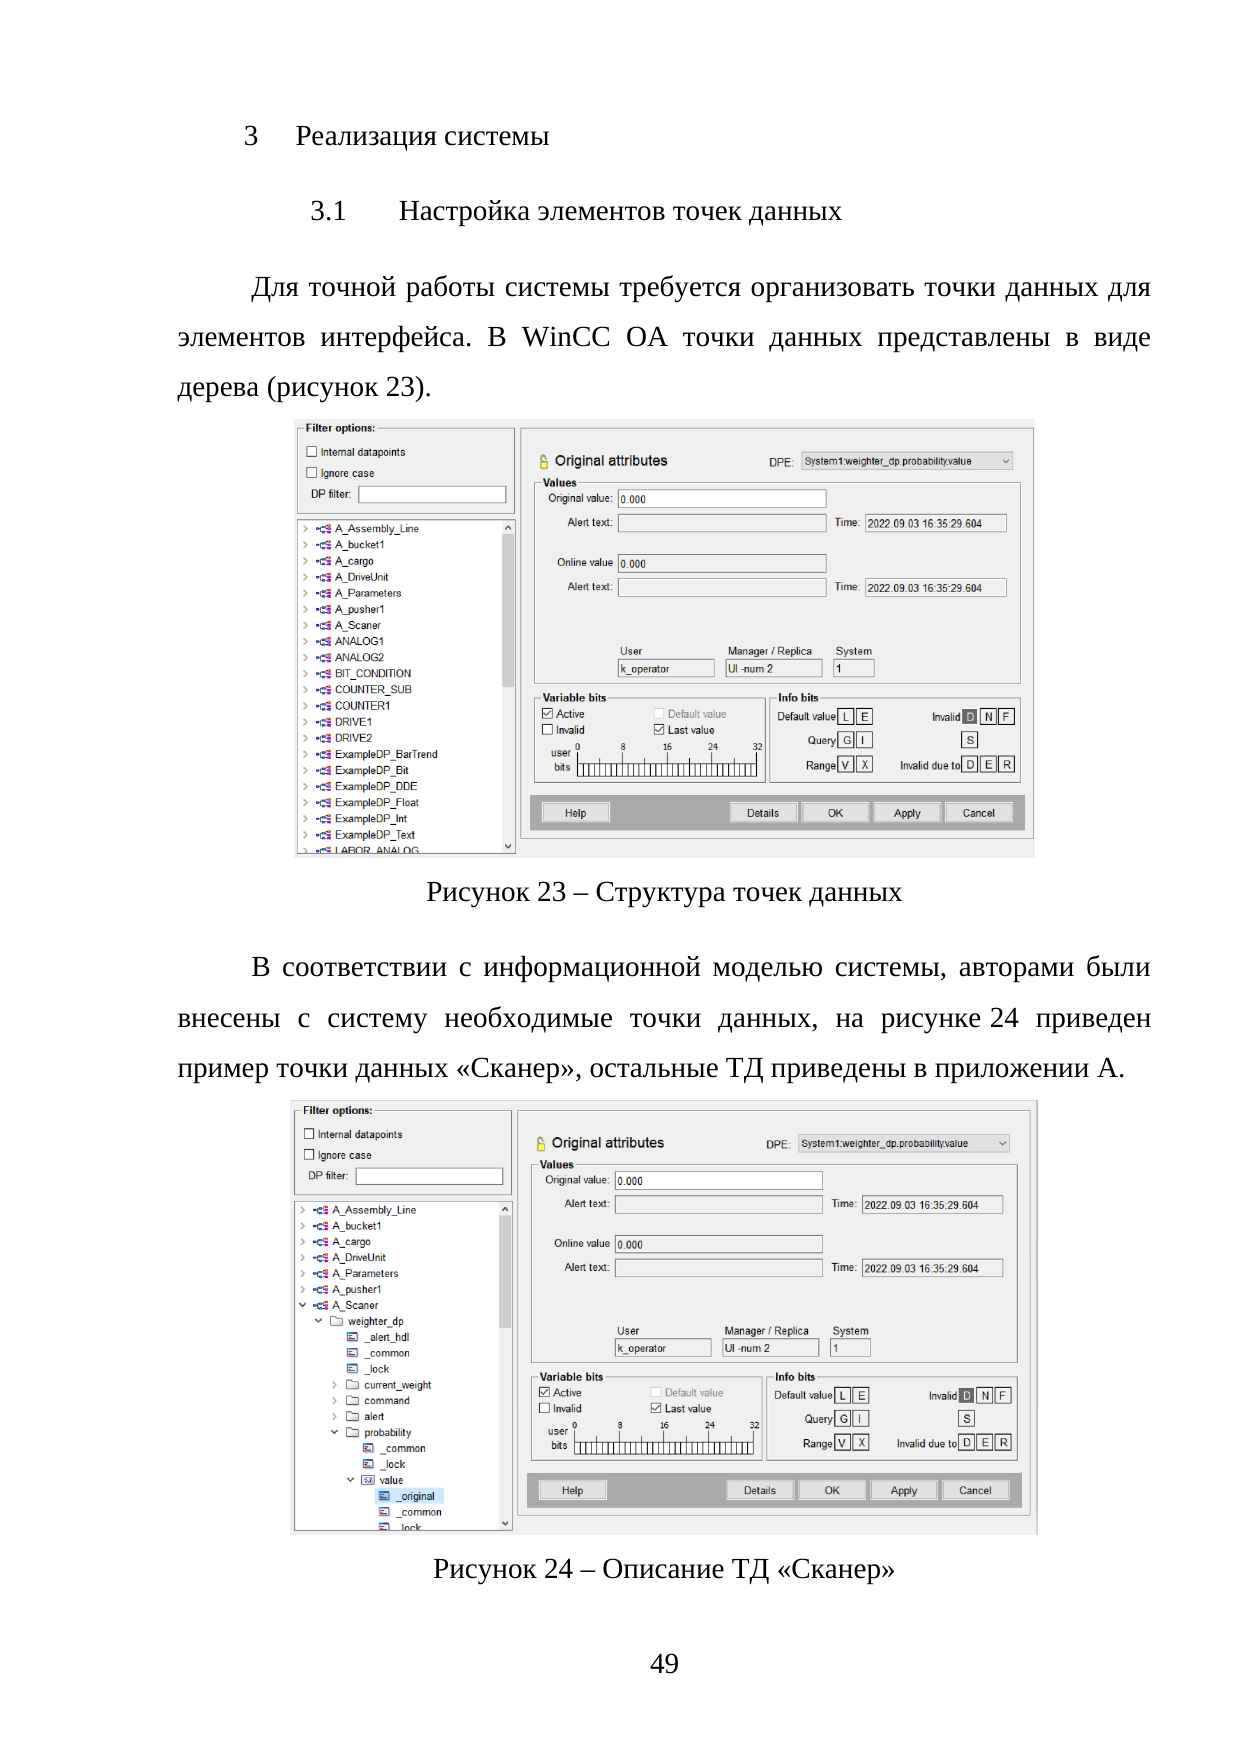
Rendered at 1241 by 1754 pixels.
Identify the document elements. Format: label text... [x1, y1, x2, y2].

text В соответствии с информационной моделью системы, авторами были внесены с систему необходимые точки данных, на рисунке 24 приведен пример точки данных «Сканер», остальные ТД приведены в приложении А. [177, 949, 1152, 1083]
picture [290, 1100, 1038, 1535]
text Настройка элементов точек данных [251, 193, 1152, 227]
text Реализация системы [177, 118, 1152, 152]
picture [294, 419, 1035, 858]
text Для точной работы системы требуется организовать точки данных для элементов интерфейса. В WinCC OA точки данных представлены в виде дерева (рисунок 23). [177, 269, 1152, 403]
